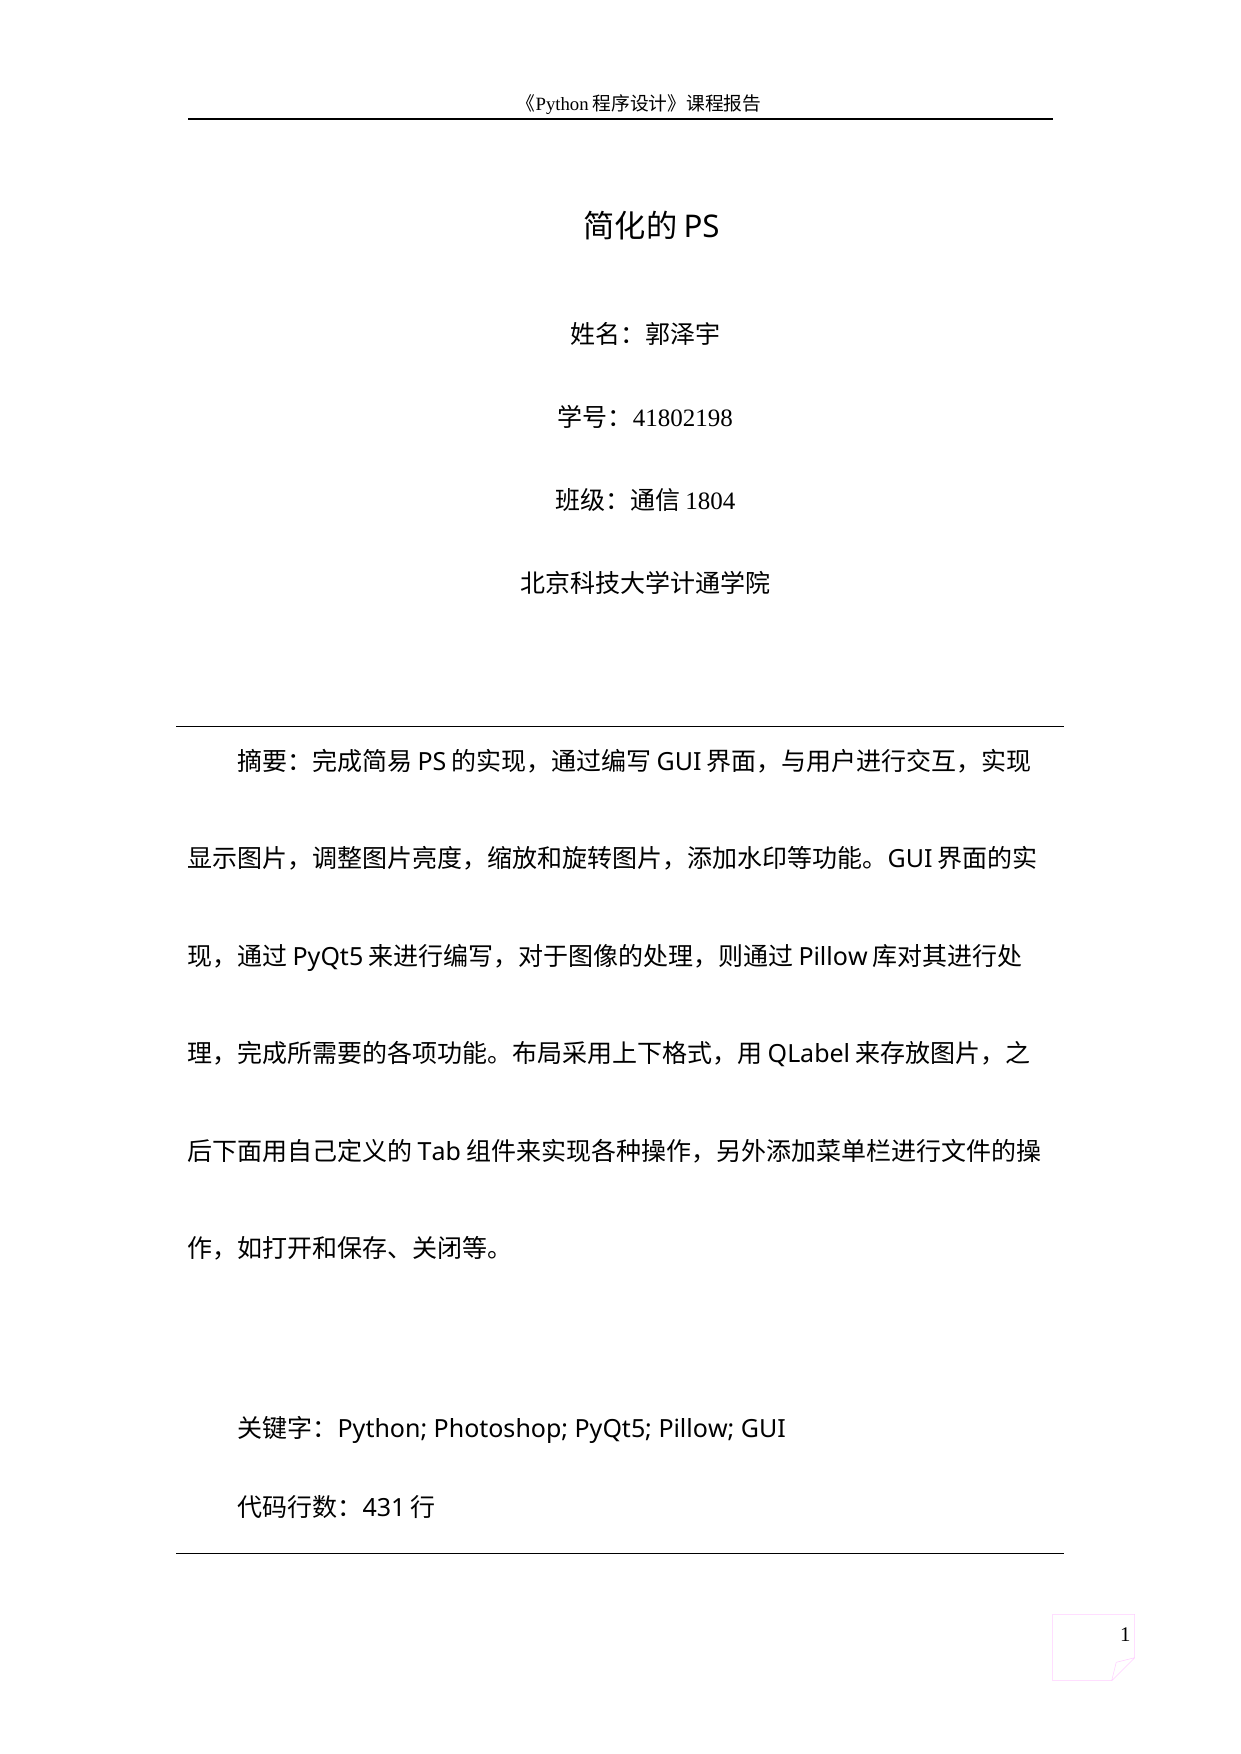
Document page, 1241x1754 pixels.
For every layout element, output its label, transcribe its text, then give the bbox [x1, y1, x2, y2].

subtitle 北京科技大学计通学院 [187, 549, 1053, 614]
subtitle 班级：通信1804 [187, 466, 1053, 531]
subtitle 姓名：郭泽宇 [187, 300, 1053, 365]
subtitle 学号：41802198 [187, 383, 1053, 448]
table_cell 代码行数：431行 [176, 1473, 1064, 1552]
table_cell 关键字：Python; Photoshop; PyQt5; Pillow; GUI [176, 1394, 1064, 1473]
table_header 摘要：完成简易PS的实现，通过编写GUI界面，与用户进行交互，实现显示图片，调整图片亮度，缩放和旋转图片，添加水印等功能。GUI界面的实现，通过PyQt5来进行编写，对于图像的处理，则通过Pillow库对其进行处理，完成所需要的各项功能。布局采用上下格式，用QLabel来存放图片，之后下面用自己定义的Tab组件来实现各种操作，另外添加菜单栏进行文件的操作，如打开和保存、关闭等。 [176, 727, 1064, 1394]
title 简化的PS [187, 191, 1053, 256]
